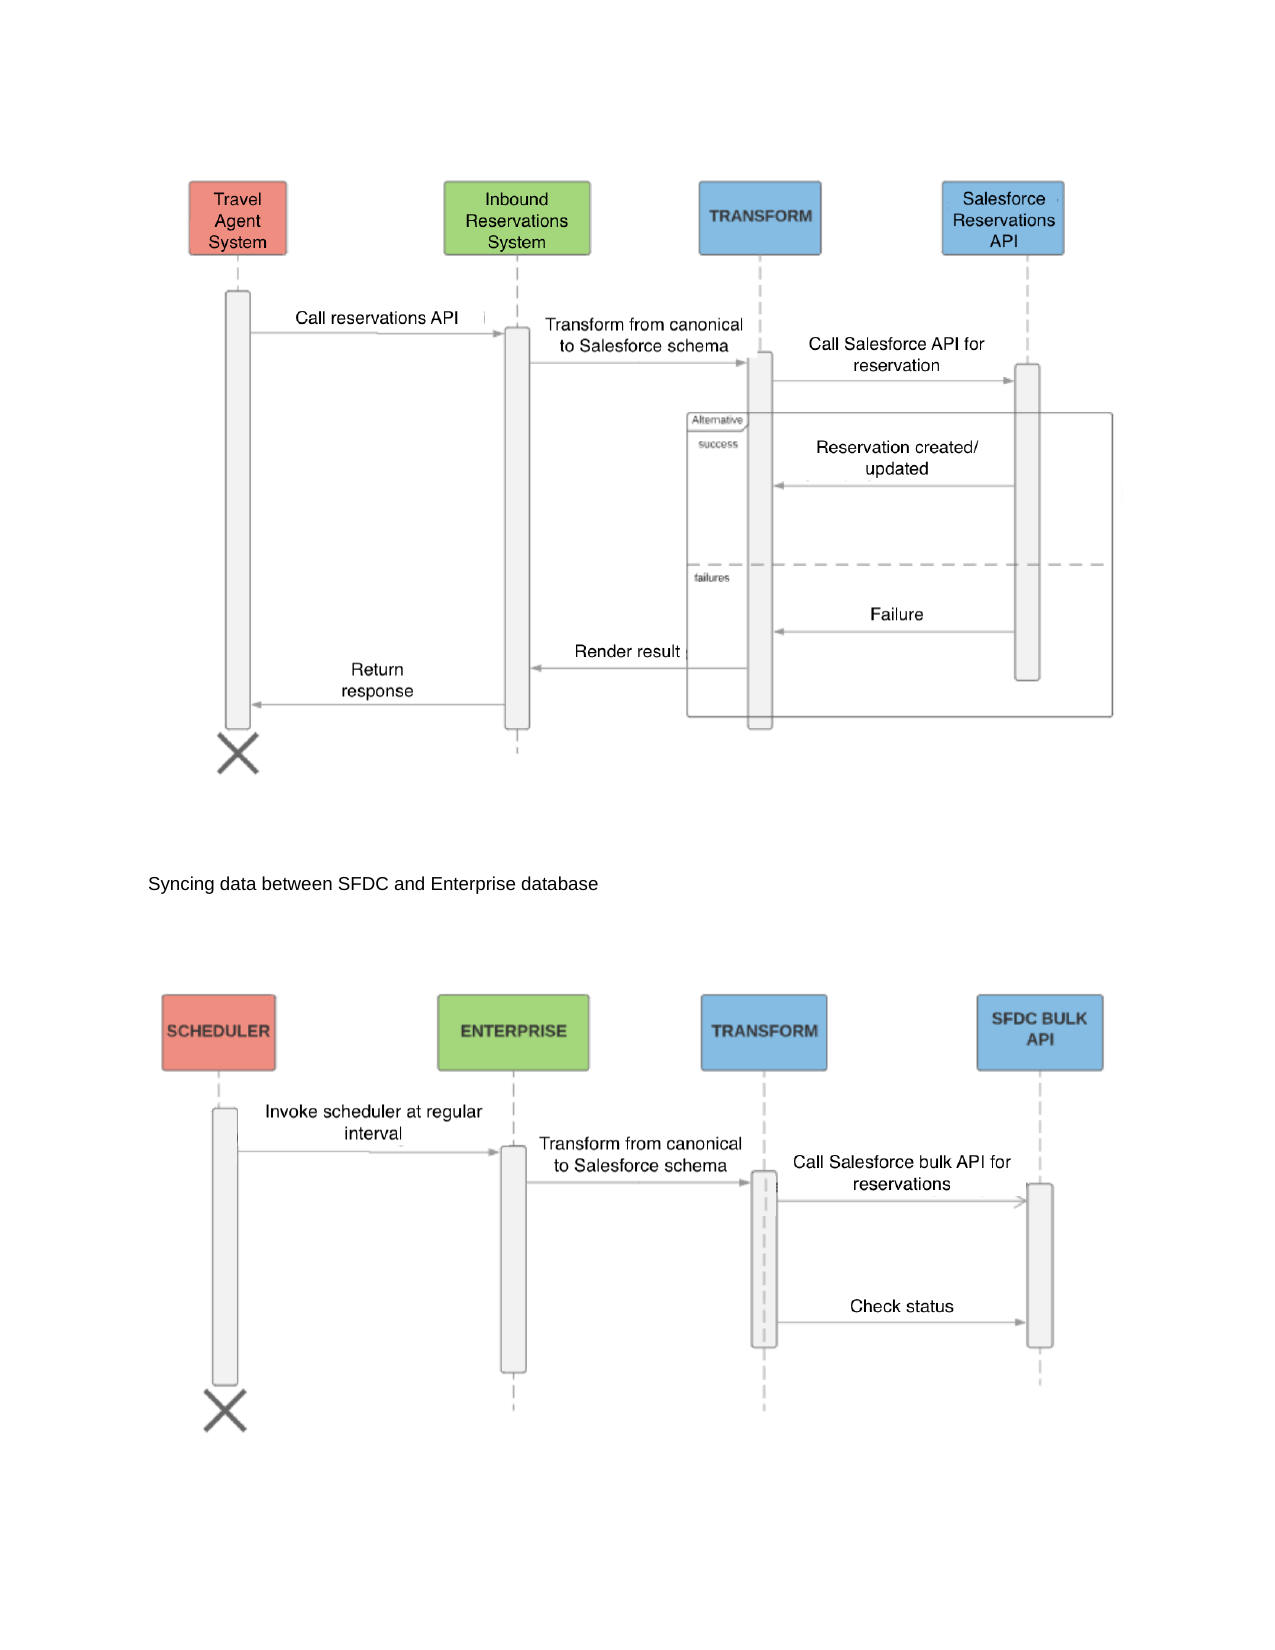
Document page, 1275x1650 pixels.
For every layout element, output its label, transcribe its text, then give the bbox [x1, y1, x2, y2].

picture [147, 150, 1123, 790]
text Syncing data between SFDC and Enterprise database [148, 873, 1127, 894]
picture [147, 974, 1123, 1460]
